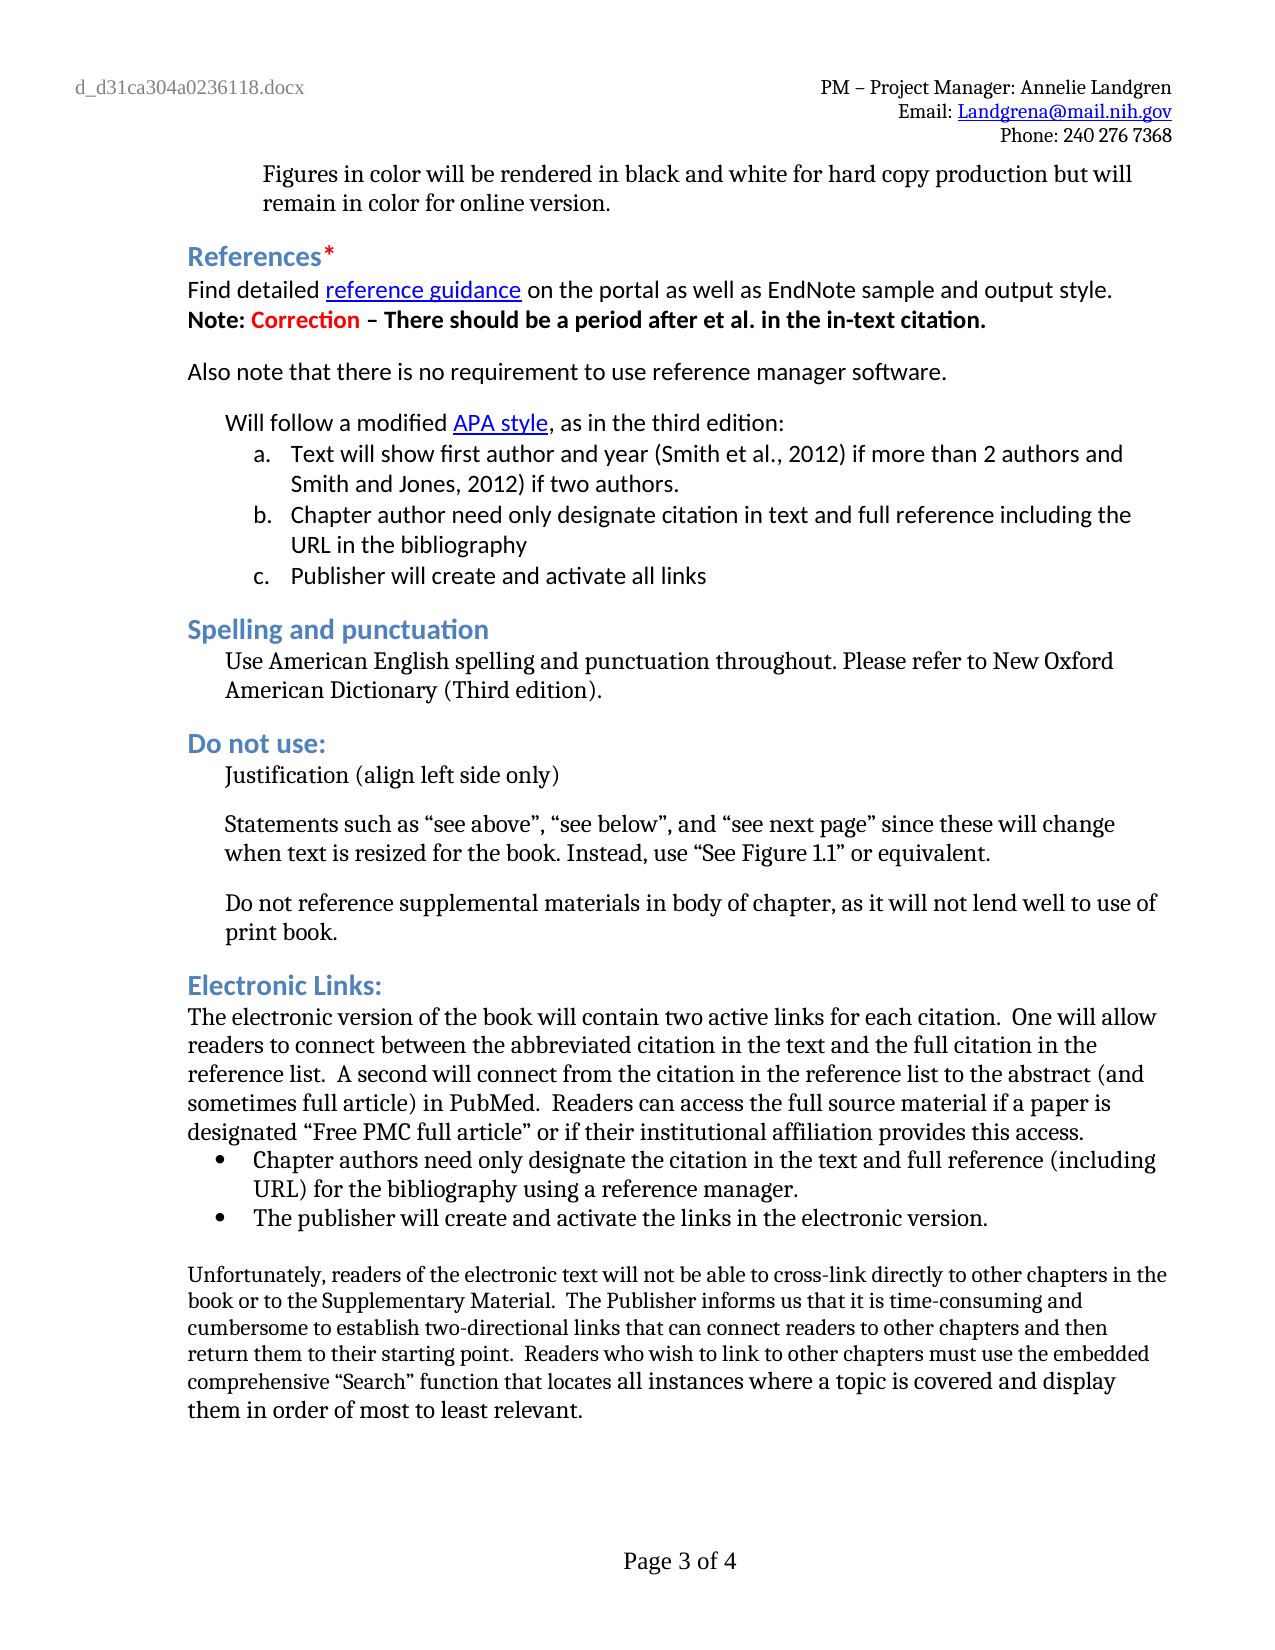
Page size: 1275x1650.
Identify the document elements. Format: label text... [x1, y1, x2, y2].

subtitle References* [187, 238, 1172, 274]
text Find detailed reference guidance on the portal as well as EndNote sample and output style. Note: Correction – There should be a period after et al. in the in-text citation. [187, 274, 1172, 335]
text Use American English spelling and punctuation throughout. Please refer to New Oxford American Dictionary (Third edition). [225, 647, 1172, 704]
text The electronic version of the book will contain two active links for each citation. One will allow readers to connect between the abbreviated citation in the text and the full citation in the reference list. A second will connect from the citation in the reference list to the abstract (and sometimes full article) in PubMed. Readers can access the full source material if a paper is designated “Free PMC full article” or if their institutional affiliation provides this access. [187, 1003, 1172, 1146]
text Unfortunately, readers of the electronic text will not be able to cross-link directly to other chapters in the book or to the Supplementary Material. The Publisher informs us that it is time-consuming and cumbersome to establish two-directional links that can connect readers to other chapters and then return them to their starting point. Readers who wish to link to other chapters must use the embedded comprehensive “Search” function that locates all instances where a topic is covered and display them in order of most to least relevant. [187, 1262, 1172, 1425]
text Do not reference supplemental materials in body of chapter, as it will not lend well to use of print book. [225, 889, 1172, 946]
text Justification (align left side only) [225, 761, 1172, 789]
text Statements such as “see above”, “see below”, and “see next page” since these will change when text is resized for the book. Instead, use “See Figure 1.1” or equivalent. [225, 810, 1172, 868]
subtitle Do not use: [187, 725, 1172, 761]
text Also note that there is no requirement to use reference manager software. [187, 356, 1172, 386]
list Chapter authors need only designate the citation in the text and full reference (including URL) for the bibliography using a reference manager. [216, 1146, 1172, 1204]
subtitle Electronic Links: [187, 967, 1172, 1003]
list Publisher will create and activate all links [253, 560, 1172, 590]
text Figures in color will be rendered in black and white for hard copy production but will remain in color for online version. [262, 160, 1172, 218]
text Will follow a modified APA style, as in the third edition: [187, 407, 1172, 438]
subtitle Spelling and punctuation [187, 611, 1172, 647]
list Chapter author need only designate citation in text and full reference including the URL in the bibliography [253, 499, 1172, 560]
list Text will show first author and year (Smith et al., 2012) if more than 2 authors and Smith and Jones, 2012) if two authors. [253, 438, 1172, 499]
list The publisher will create and activate the links in the electronic version. [216, 1204, 1172, 1233]
